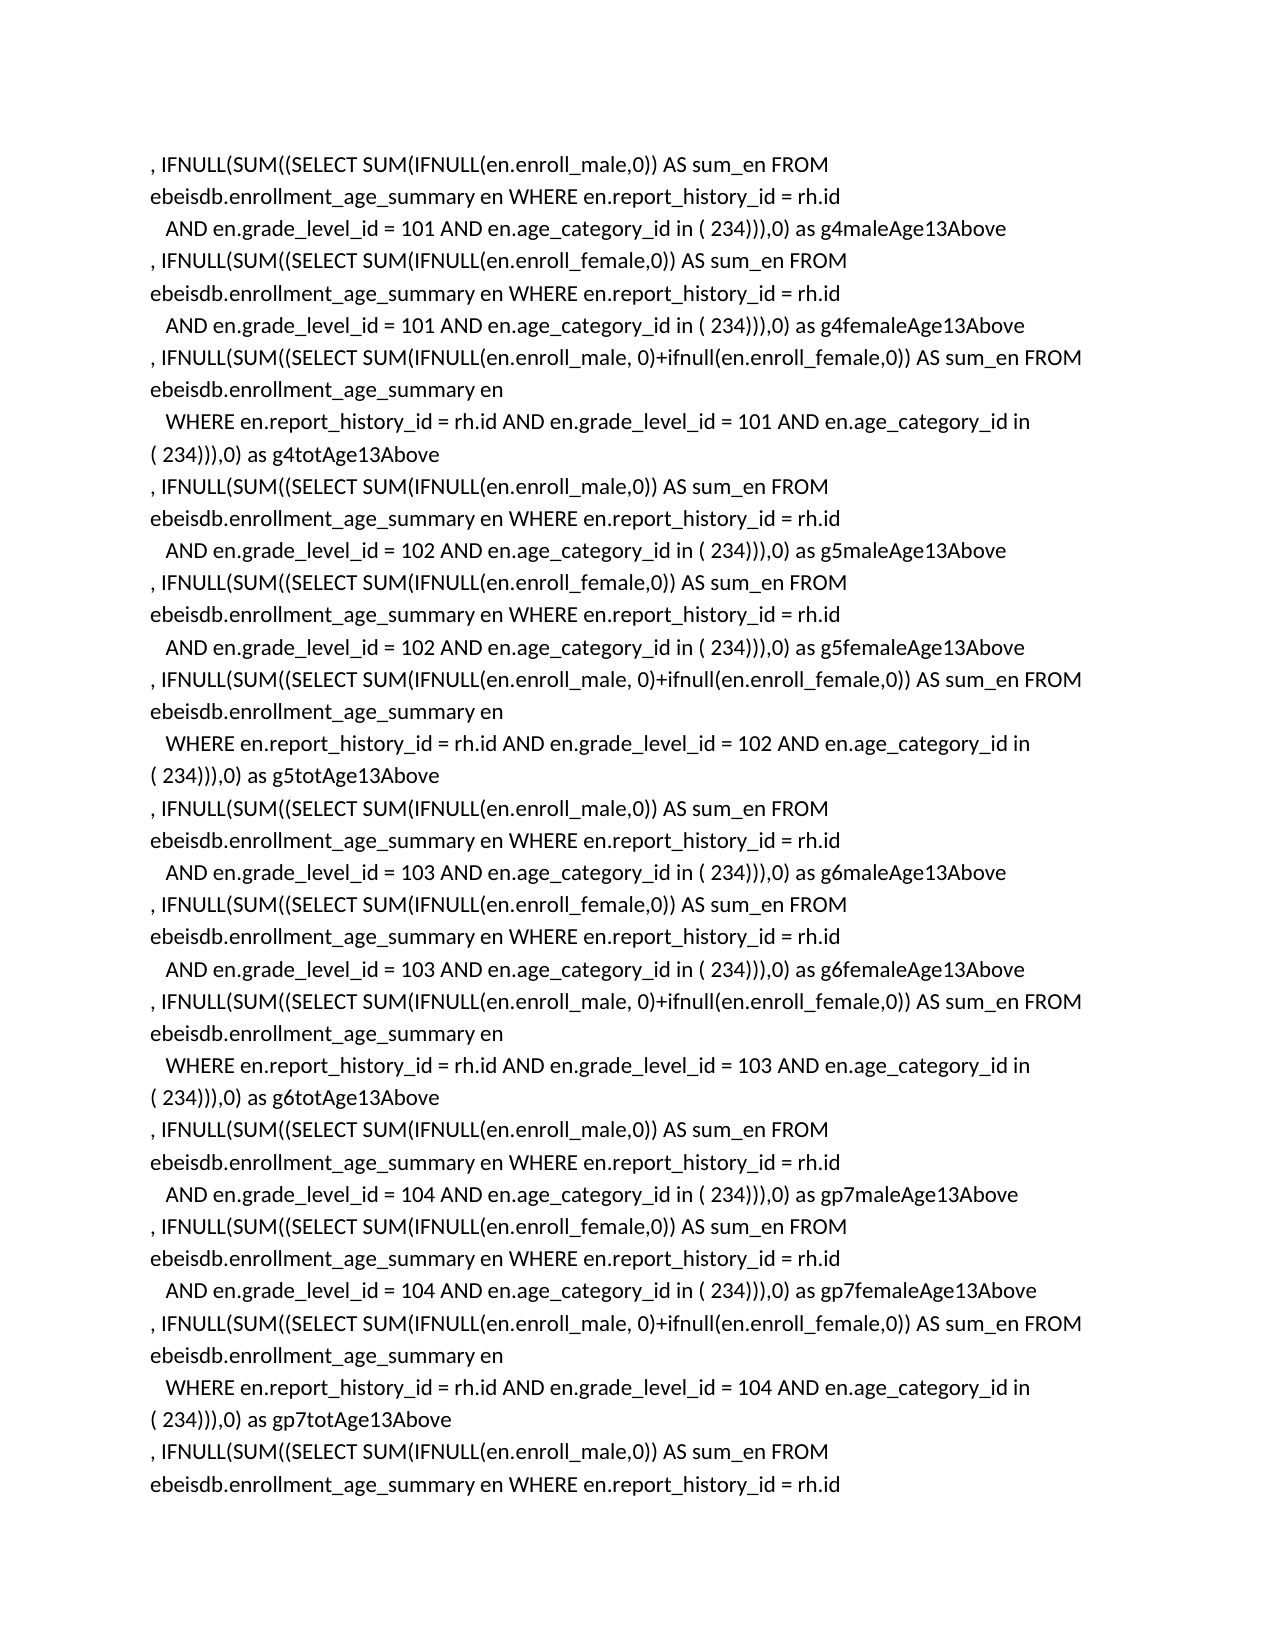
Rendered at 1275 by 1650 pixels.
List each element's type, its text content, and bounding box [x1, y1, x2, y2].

text , IFNULL(SUM((SELECT SUM(IFNULL(en.enroll_male,0)) AS sum_en FROM ebeisdb.enrollment_age_summary en WHERE en.report_history_id = rh.id [150, 1437, 1125, 1498]
text , IFNULL(SUM((SELECT SUM(IFNULL(en.enroll_male,0)) AS sum_en FROM ebeisdb.enrollment_age_summary en WHERE en.report_history_id = rh.id [150, 150, 1125, 210]
text AND en.grade_level_id = 102 AND en.age_category_id in ( 234))),0) as g5maleAge13Above [150, 536, 1125, 564]
text , IFNULL(SUM((SELECT SUM(IFNULL(en.enroll_male,0)) AS sum_en FROM ebeisdb.enrollment_age_summary en WHERE en.report_history_id = rh.id [150, 1116, 1125, 1176]
text AND en.grade_level_id = 101 AND en.age_category_id in ( 234))),0) as g4maleAge13Above [150, 214, 1125, 242]
text AND en.grade_level_id = 103 AND en.age_category_id in ( 234))),0) as g6femaleAge13Above [150, 955, 1125, 983]
text , IFNULL(SUM((SELECT SUM(IFNULL(en.enroll_male,0)) AS sum_en FROM ebeisdb.enrollment_age_summary en WHERE en.report_history_id = rh.id [150, 472, 1125, 532]
text , IFNULL(SUM((SELECT SUM(IFNULL(en.enroll_male,0)) AS sum_en FROM ebeisdb.enrollment_age_summary en WHERE en.report_history_id = rh.id [150, 794, 1125, 854]
text WHERE en.report_history_id = rh.id AND en.grade_level_id = 103 AND en.age_category_id in ( 234))),0) as g6totAge13Above [150, 1051, 1125, 1111]
text , IFNULL(SUM((SELECT SUM(IFNULL(en.enroll_male, 0)+ifnull(en.enroll_female,0)) AS sum_en FROM ebeisdb.enrollment_age_summary en [150, 1309, 1125, 1369]
text AND en.grade_level_id = 104 AND en.age_category_id in ( 234))),0) as gp7maleAge13Above [150, 1180, 1125, 1208]
text , IFNULL(SUM((SELECT SUM(IFNULL(en.enroll_female,0)) AS sum_en FROM ebeisdb.enrollment_age_summary en WHERE en.report_history_id = rh.id [150, 890, 1125, 951]
text , IFNULL(SUM((SELECT SUM(IFNULL(en.enroll_male, 0)+ifnull(en.enroll_female,0)) AS sum_en FROM ebeisdb.enrollment_age_summary en [150, 987, 1125, 1047]
text , IFNULL(SUM((SELECT SUM(IFNULL(en.enroll_female,0)) AS sum_en FROM ebeisdb.enrollment_age_summary en WHERE en.report_history_id = rh.id [150, 568, 1125, 629]
text WHERE en.report_history_id = rh.id AND en.grade_level_id = 102 AND en.age_category_id in ( 234))),0) as g5totAge13Above [150, 729, 1125, 789]
text , IFNULL(SUM((SELECT SUM(IFNULL(en.enroll_female,0)) AS sum_en FROM ebeisdb.enrollment_age_summary en WHERE en.report_history_id = rh.id [150, 247, 1125, 307]
text , IFNULL(SUM((SELECT SUM(IFNULL(en.enroll_male, 0)+ifnull(en.enroll_female,0)) AS sum_en FROM ebeisdb.enrollment_age_summary en [150, 665, 1125, 725]
text WHERE en.report_history_id = rh.id AND en.grade_level_id = 101 AND en.age_category_id in ( 234))),0) as g4totAge13Above [150, 407, 1125, 468]
text , IFNULL(SUM((SELECT SUM(IFNULL(en.enroll_male, 0)+ifnull(en.enroll_female,0)) AS sum_en FROM ebeisdb.enrollment_age_summary en [150, 343, 1125, 403]
text WHERE en.report_history_id = rh.id AND en.grade_level_id = 104 AND en.age_category_id in ( 234))),0) as gp7totAge13Above [150, 1373, 1125, 1433]
text , IFNULL(SUM((SELECT SUM(IFNULL(en.enroll_female,0)) AS sum_en FROM ebeisdb.enrollment_age_summary en WHERE en.report_history_id = rh.id [150, 1212, 1125, 1272]
text AND en.grade_level_id = 102 AND en.age_category_id in ( 234))),0) as g5femaleAge13Above [150, 633, 1125, 661]
text AND en.grade_level_id = 103 AND en.age_category_id in ( 234))),0) as g6maleAge13Above [150, 858, 1125, 886]
text AND en.grade_level_id = 104 AND en.age_category_id in ( 234))),0) as gp7femaleAge13Above [150, 1277, 1125, 1304]
text AND en.grade_level_id = 101 AND en.age_category_id in ( 234))),0) as g4femaleAge13Above [150, 311, 1125, 339]
